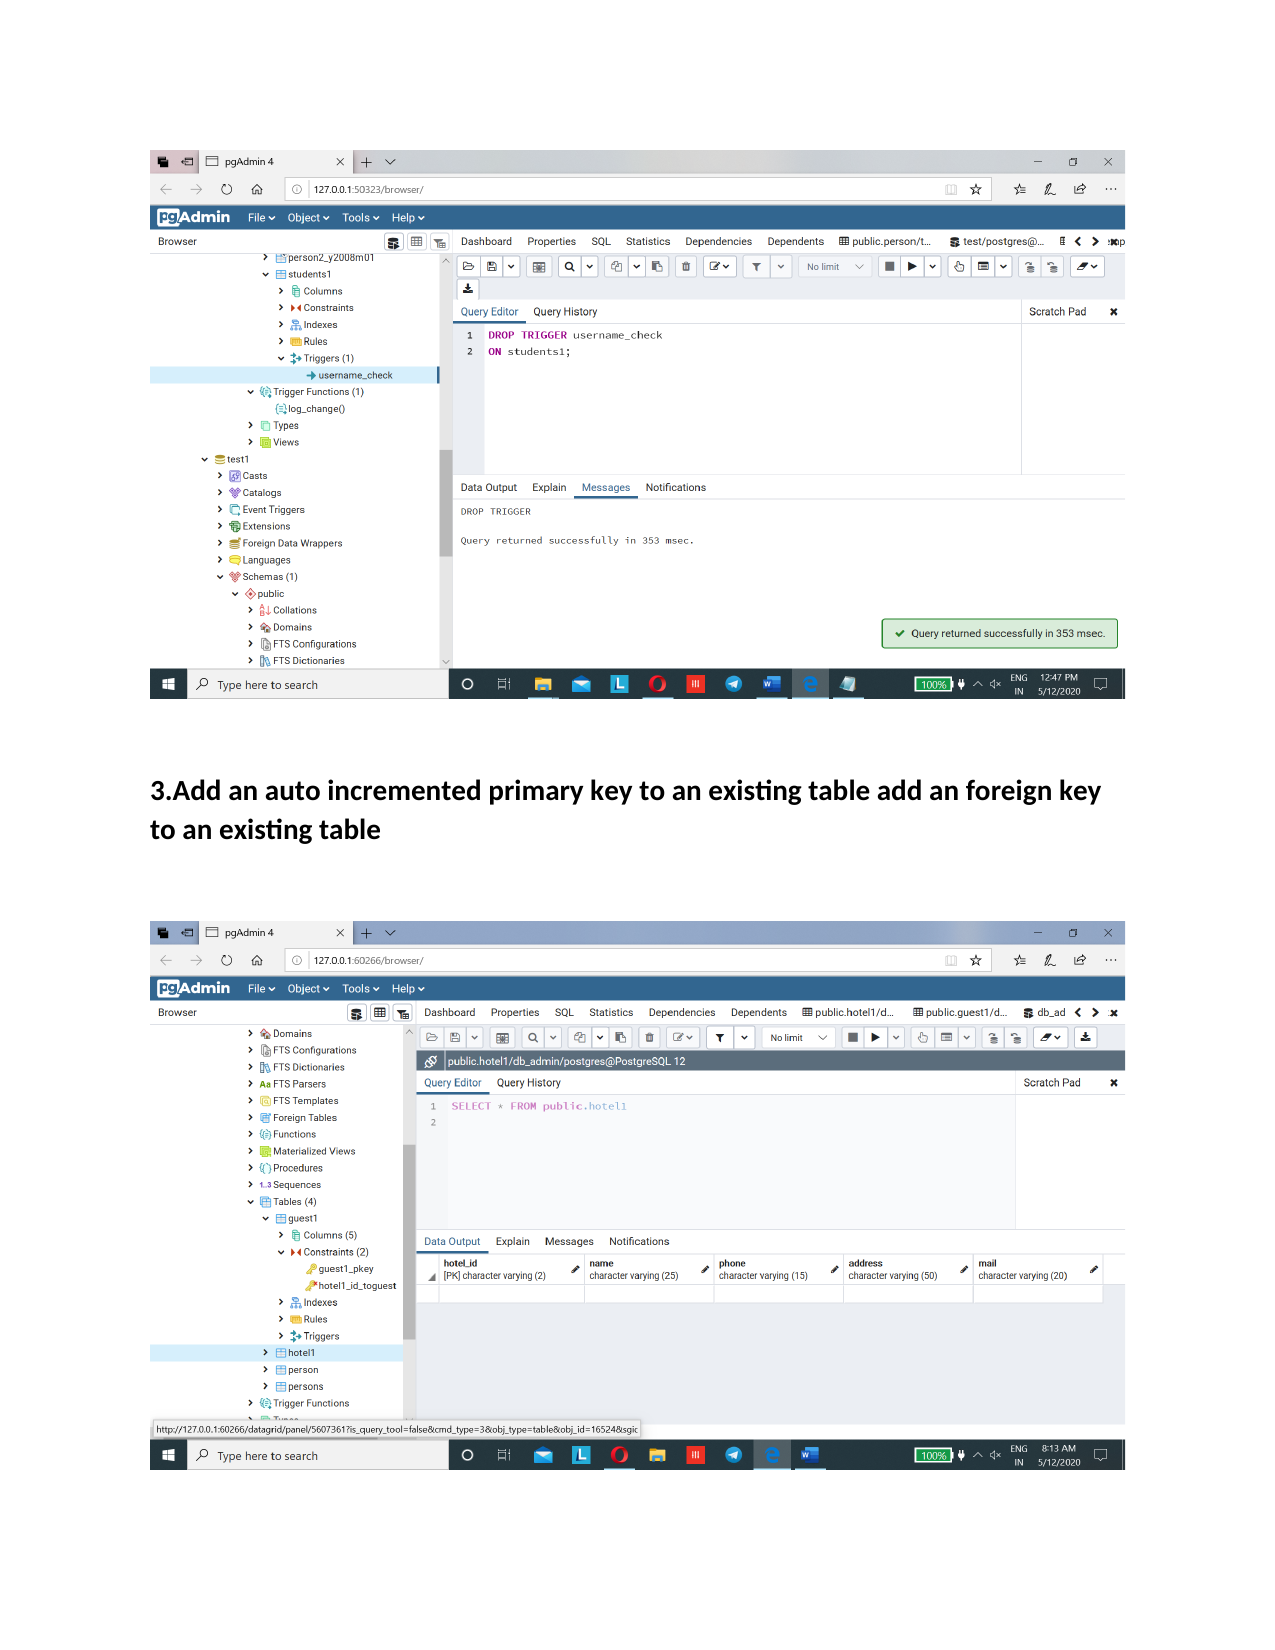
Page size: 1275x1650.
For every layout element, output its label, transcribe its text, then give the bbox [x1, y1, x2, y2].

picture [150, 921, 1125, 1470]
picture [150, 150, 1125, 699]
text 3.Add an auto incremented primary key to an existing table add an foreign key to an existing table [150, 772, 1125, 846]
